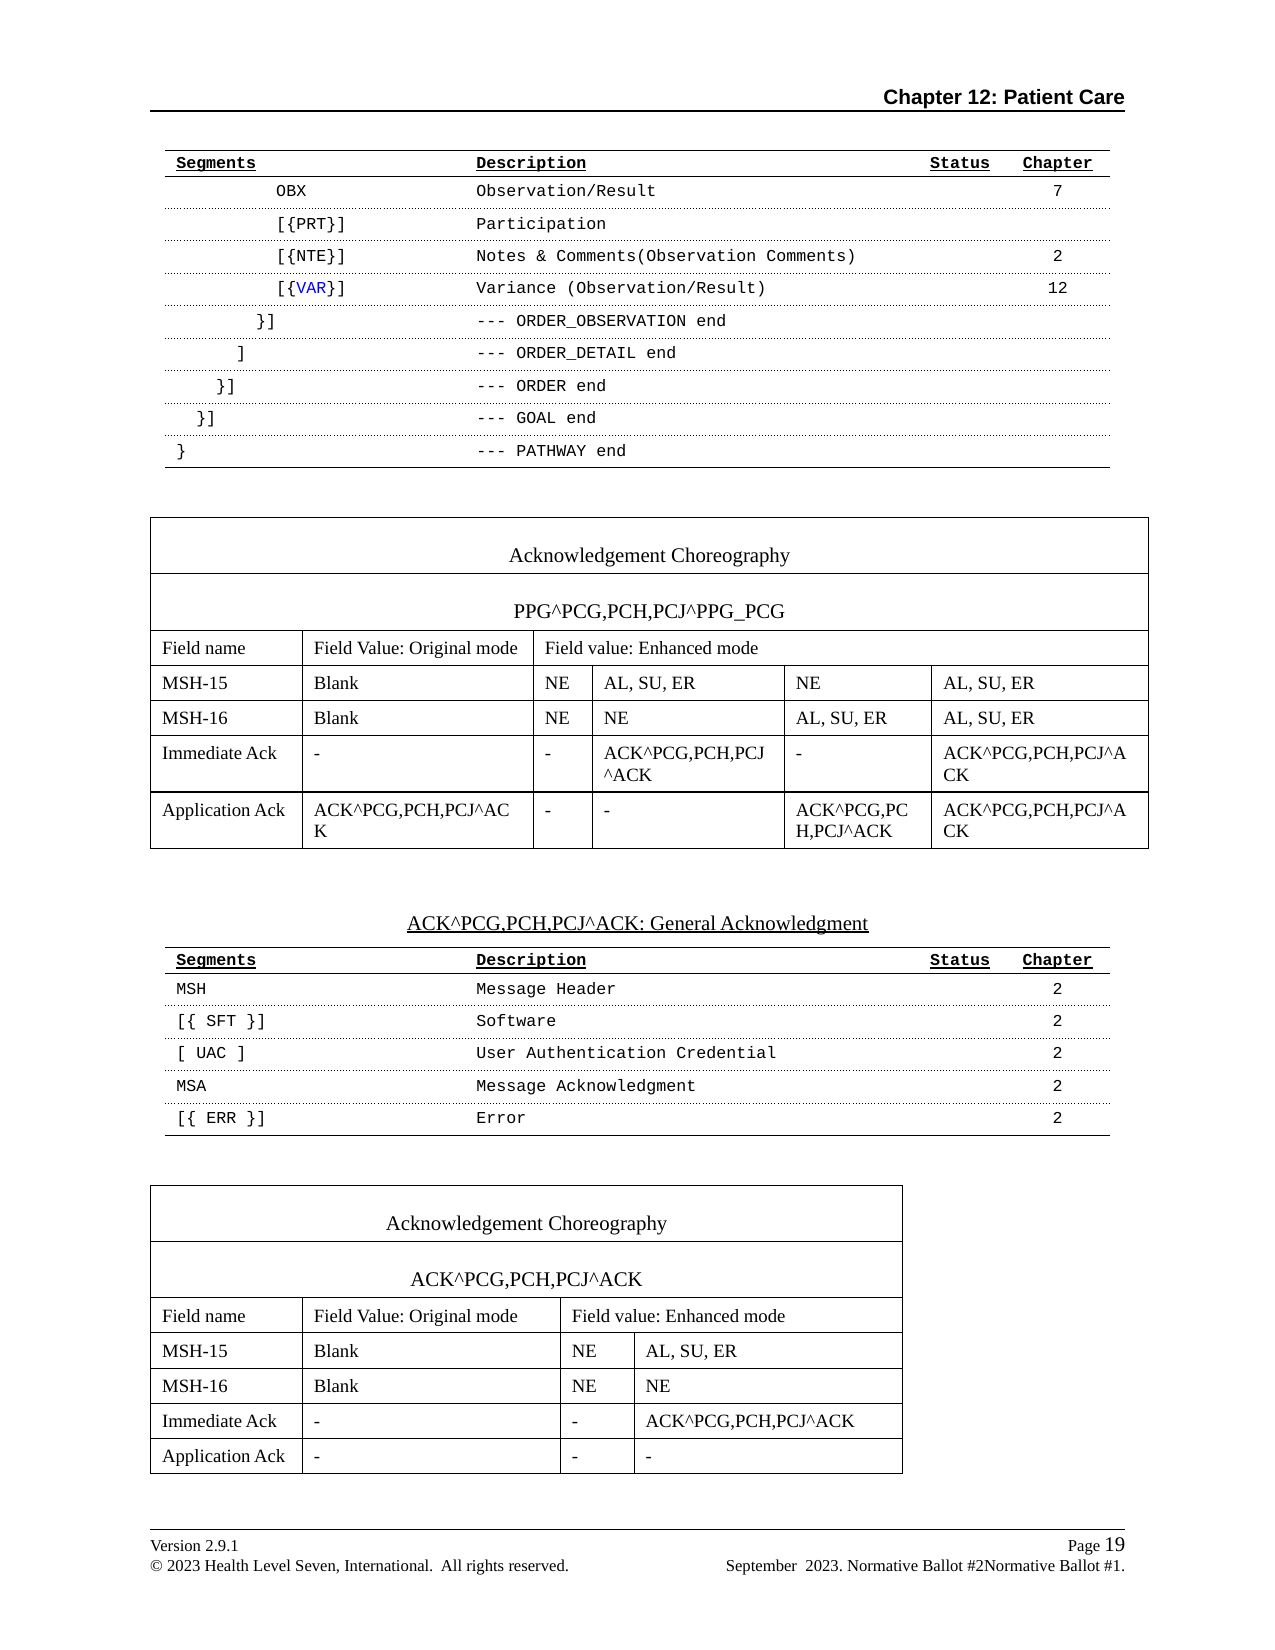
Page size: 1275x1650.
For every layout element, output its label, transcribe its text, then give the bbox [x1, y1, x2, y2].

table_cell Field name [151, 1298, 302, 1332]
table_cell }] [165, 370, 465, 402]
table_cell NE [561, 1369, 634, 1402]
table_cell [915, 240, 1005, 273]
table_cell - [534, 793, 592, 848]
table_cell AL, SU, ER [785, 701, 931, 735]
table_cell [1005, 305, 1110, 338]
table_cell MSH-16 [151, 701, 302, 735]
table_header Acknowledgement Choreography [151, 518, 1148, 573]
table_cell ACK^PCG,PCH,PCJ^ACK [303, 793, 533, 848]
table_cell Observation/Result [465, 177, 915, 208]
table_cell 7 [1005, 177, 1110, 208]
table_cell }] [165, 403, 465, 435]
table_cell [{ SFT }] [165, 1005, 465, 1038]
table_cell [915, 273, 1005, 305]
table_cell MSA [165, 1070, 465, 1102]
table_cell [915, 1103, 1005, 1135]
table_cell 2 [1005, 1103, 1110, 1135]
table_cell [1005, 338, 1110, 370]
table_cell - [561, 1404, 634, 1438]
table_cell - [303, 1404, 560, 1438]
table_cell [1005, 208, 1110, 240]
table_cell Application Ack [151, 1439, 302, 1473]
table_cell [1005, 370, 1110, 402]
table_cell Notes & Comments(Observation Comments) [465, 240, 915, 273]
table_header Description [465, 948, 915, 973]
table_cell Variance (Observation/Result) [465, 273, 915, 305]
table_cell - [593, 793, 784, 848]
table_cell 2 [1005, 1005, 1110, 1038]
table_cell [1005, 435, 1110, 467]
table_header Description [465, 151, 915, 176]
table_cell - [303, 1439, 560, 1473]
table_cell User Authentication Credential [465, 1038, 915, 1070]
table_cell 2 [1005, 240, 1110, 273]
table_cell Message Acknowledgment [465, 1070, 915, 1102]
table_cell [915, 403, 1005, 435]
table_header Segments [165, 151, 465, 176]
table_cell ACK^PCG,PCH,PCJ^ACK [151, 1242, 902, 1297]
table_cell ACK^PCG,PCH,PCJ^ACK [785, 793, 931, 848]
table_cell [{VAR}] [165, 273, 465, 305]
table_cell ACK^PCG,PCH,PCJ^ACK [932, 793, 1148, 848]
table_cell ACK^PCG,PCH,PCJ^ACK [635, 1404, 902, 1438]
table_cell NE [534, 666, 592, 700]
table_cell } [165, 435, 465, 467]
table_cell ] [165, 338, 465, 370]
table_cell NE [635, 1369, 902, 1402]
table_header Chapter [1005, 948, 1110, 973]
table_cell Field value: Enhanced mode [534, 631, 1148, 664]
table_cell Participation [465, 208, 915, 240]
table_cell AL, SU, ER [635, 1333, 902, 1367]
table_cell --- ORDER end [465, 370, 915, 402]
table_cell --- GOAL end [465, 403, 915, 435]
table_cell - [534, 736, 592, 791]
table_cell --- ORDER_OBSERVATION end [465, 305, 915, 338]
table_cell AL, SU, ER [932, 701, 1148, 735]
table_cell Field Value: Original mode [303, 1298, 560, 1332]
table_cell Blank [303, 1369, 560, 1402]
table_header Chapter [1005, 151, 1110, 176]
table_cell Application Ack [151, 793, 302, 848]
table_cell 2 [1005, 1070, 1110, 1102]
table_cell 12 [1005, 273, 1110, 305]
table_cell MSH-15 [151, 666, 302, 700]
table_header Status [915, 151, 1005, 176]
table_cell ACK^PCG,PCH,PCJ^ACK [593, 736, 784, 791]
table_cell AL, SU, ER [593, 666, 784, 700]
table_cell ACK^PCG,PCH,PCJ^ACK [932, 736, 1148, 791]
table_cell --- PATHWAY end [465, 435, 915, 467]
table_cell MSH-15 [151, 1333, 302, 1367]
table_cell [915, 435, 1005, 467]
table_cell OBX [165, 177, 465, 208]
table_cell --- ORDER_DETAIL end [465, 338, 915, 370]
table_cell - [785, 736, 931, 791]
table_cell - [635, 1439, 902, 1473]
table_cell AL, SU, ER [932, 666, 1148, 700]
table_header Segments [165, 948, 465, 973]
table_cell Field value: Enhanced mode [561, 1298, 902, 1332]
table_cell [915, 1038, 1005, 1070]
table_header Status [915, 948, 1005, 973]
table_cell [915, 1005, 1005, 1038]
table_cell Message Header [465, 974, 915, 1005]
table_cell PPG^PCG,PCH,PCJ^PPG_PCG [151, 574, 1148, 629]
table_cell [915, 305, 1005, 338]
table_cell - [303, 736, 533, 791]
table_cell [1005, 403, 1110, 435]
table_cell [915, 338, 1005, 370]
table_cell [{ ERR }] [165, 1103, 465, 1135]
table_cell - [561, 1439, 634, 1473]
table_cell [915, 208, 1005, 240]
table_cell NE [593, 701, 784, 735]
table_cell MSH-16 [151, 1369, 302, 1402]
table_cell }] [165, 305, 465, 338]
table_cell [915, 370, 1005, 402]
table_cell Error [465, 1103, 915, 1135]
text ACK^PCG,PCH,PCJ^ACK: General Acknowledgment [150, 911, 1125, 935]
table_cell [ UAC ] [165, 1038, 465, 1070]
table_cell NE [785, 666, 931, 700]
table_cell [915, 1070, 1005, 1102]
table_cell NE [561, 1333, 634, 1367]
table_header Acknowledgement Choreography [151, 1186, 902, 1241]
table_cell Field Value: Original mode [303, 631, 533, 664]
table_cell Blank [303, 701, 533, 735]
table_cell [915, 974, 1005, 1005]
table_cell [{NTE}] [165, 240, 465, 273]
table_cell Blank [303, 1333, 560, 1367]
table_cell 2 [1005, 1038, 1110, 1070]
table_cell MSH [165, 974, 465, 1005]
table_cell Immediate Ack [151, 1404, 302, 1438]
table_cell 2 [1005, 974, 1110, 1005]
table_cell Software [465, 1005, 915, 1038]
table_cell Blank [303, 666, 533, 700]
table_cell [{PRT}] [165, 208, 465, 240]
table_cell Immediate Ack [151, 736, 302, 791]
table_cell NE [534, 701, 592, 735]
table_cell [915, 177, 1005, 208]
table_cell Field name [151, 631, 302, 664]
